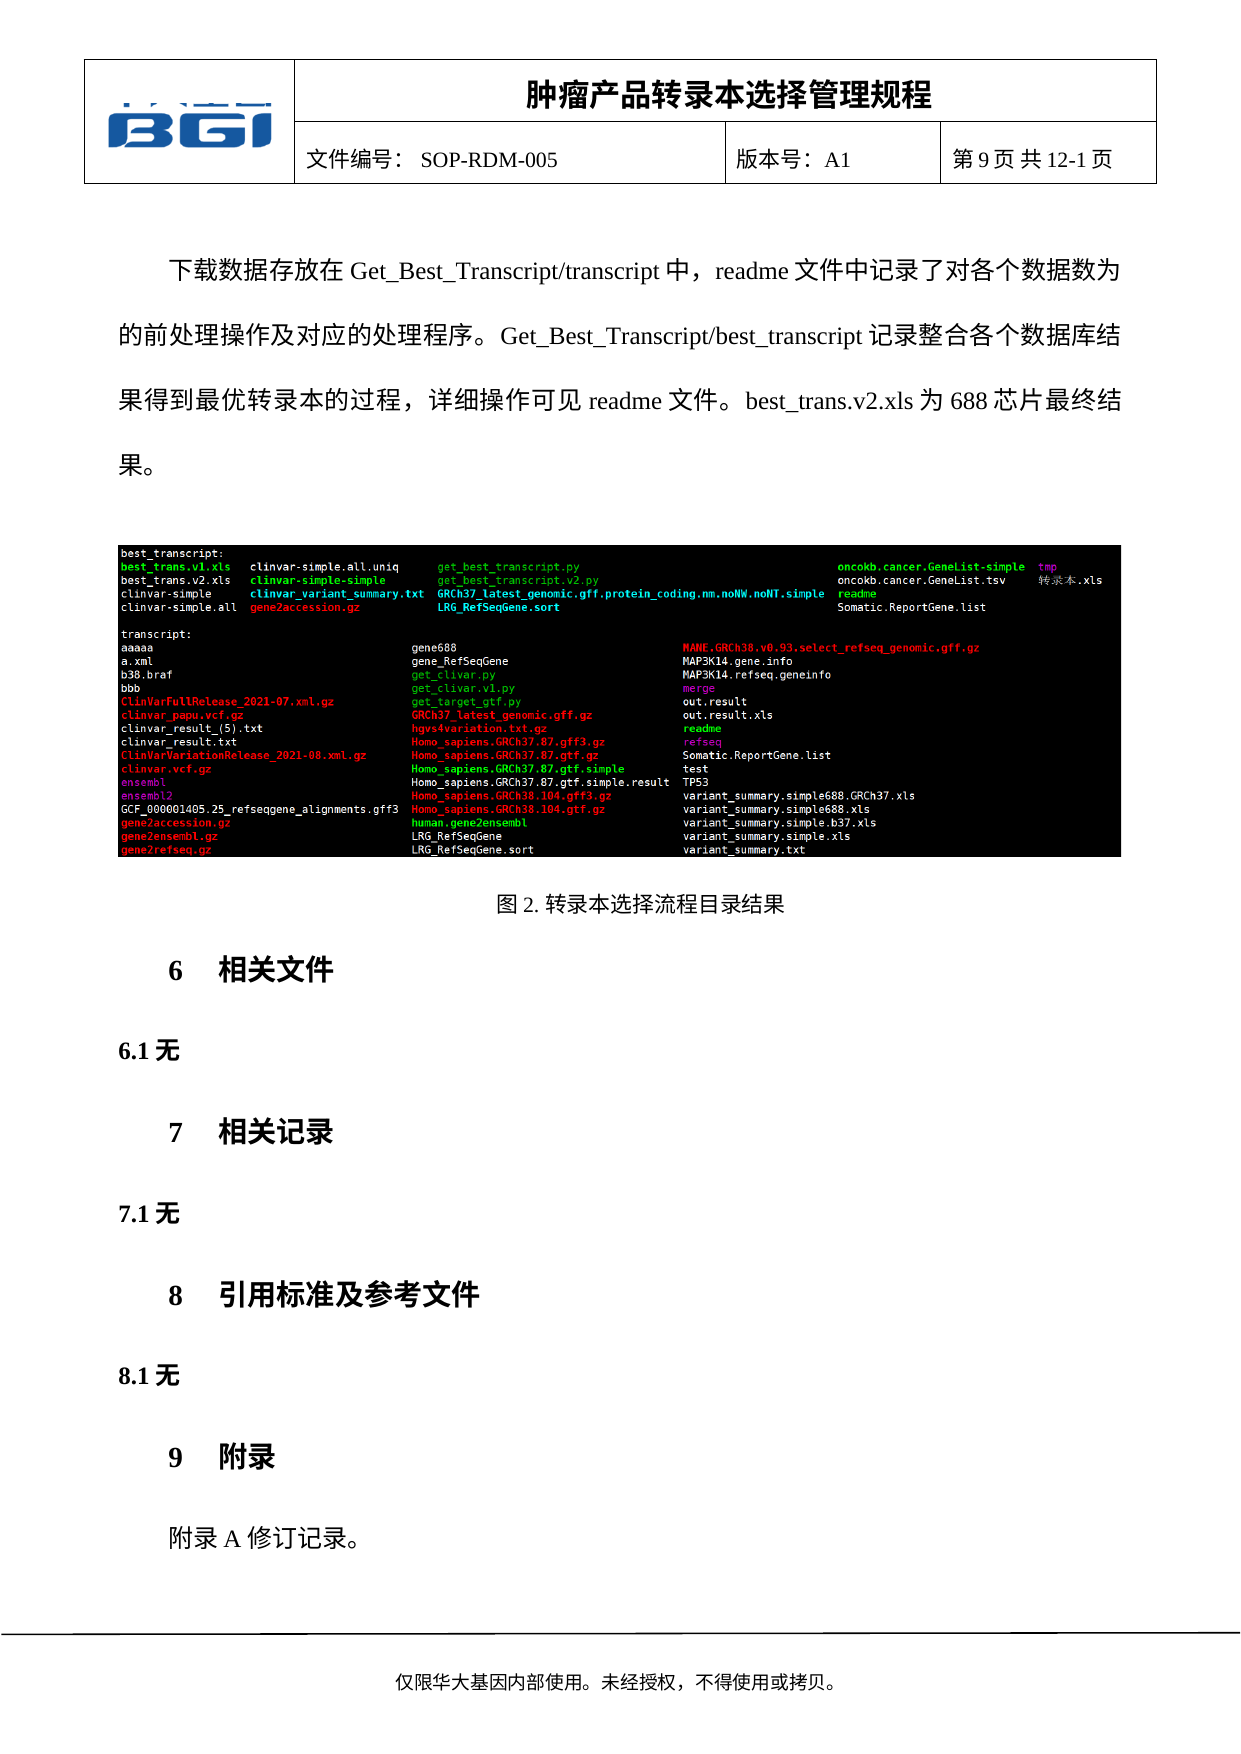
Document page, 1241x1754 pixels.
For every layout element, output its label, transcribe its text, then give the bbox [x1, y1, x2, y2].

subtitle 6.1 无 [118, 1016, 1122, 1081]
list 下载数据存放在Get_Best_Transcript/transcript中，readme文件中记录了对各个数据数为的前处理操作及对应的处理程序。Get_Best_Transcript/best_transcript记录整合各个数据库结果得到最优转录本的过程，详细操作可见readme文件。best_trans.v2.xls为688芯片最终结果。 [118, 236, 1122, 496]
picture [100, 103, 279, 150]
text 图2. 转录本选择流程目录结果 [118, 886, 1122, 919]
picture [118, 545, 1122, 857]
text 附录A 修订记录。 [118, 1504, 1122, 1569]
subtitle 7.1 无 [118, 1179, 1122, 1244]
subtitle 附录 [168, 1423, 1122, 1488]
subtitle 相关记录 [168, 1098, 1122, 1163]
subtitle 8.1 无 [118, 1341, 1122, 1406]
subtitle 引用标准及参考文件 [168, 1260, 1122, 1325]
subtitle 相关文件 [168, 935, 1122, 1000]
